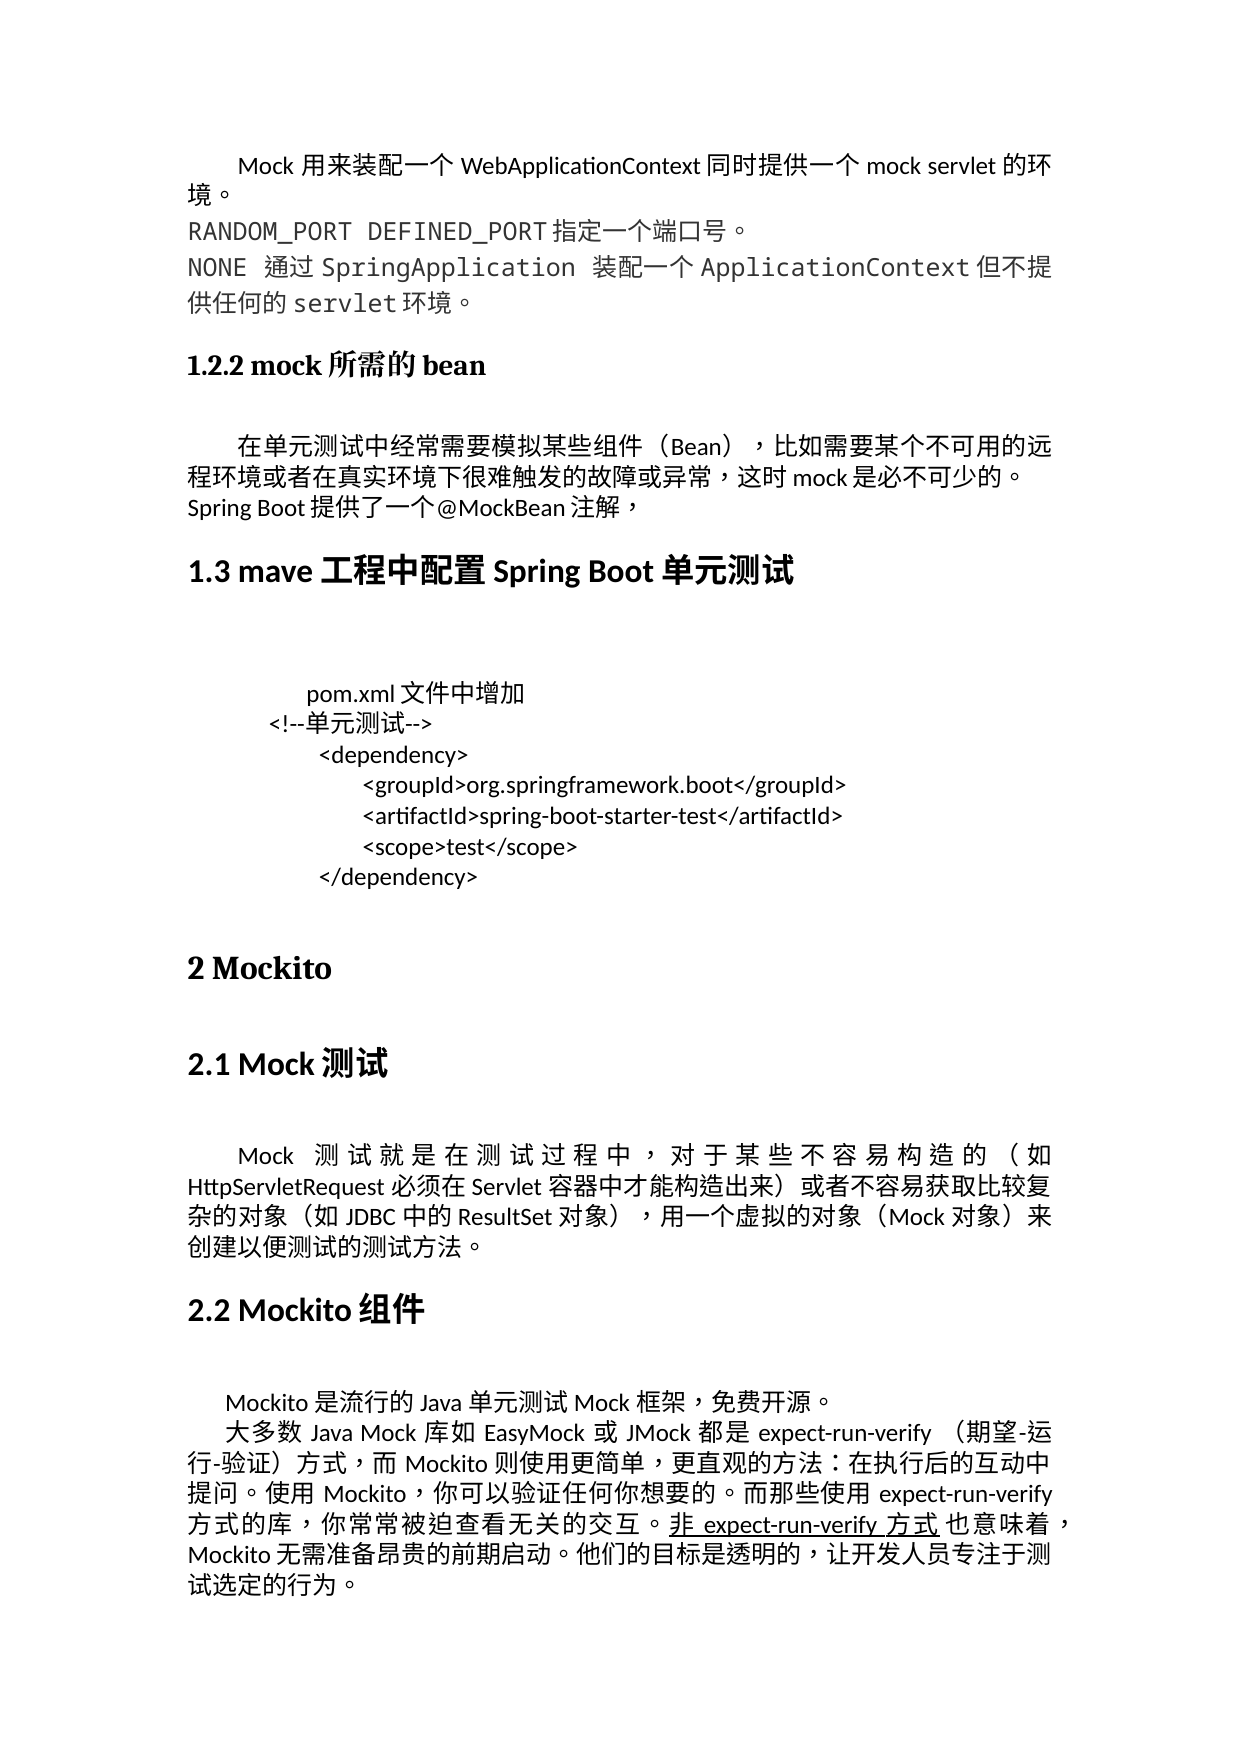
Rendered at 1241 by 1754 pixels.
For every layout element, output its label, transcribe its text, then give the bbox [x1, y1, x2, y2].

text <artifactId>spring-boot-starter-test</artifactId> [269, 800, 1053, 831]
text <groupId>org.springframework.boot</groupId> [269, 770, 1053, 800]
text <scope>test</scope> [269, 831, 1053, 861]
text 在单元测试中经常需要模拟某些组件（Bean），比如需要某个不可用的远程环境或者在真实环境下很难触发的故障或异常，这时mock是必不可少的。 [187, 431, 1053, 492]
subtitle 1.2.2 mock 所需的bean [187, 349, 1053, 382]
text <dependency> [269, 739, 1053, 770]
subtitle 2.1 Mock测试 [187, 1043, 1053, 1083]
text Mock 用来装配一个WebApplicationContext同时提供一个mock servlet的环境。 [187, 150, 1053, 211]
text Mockito 是流行的 Java 单元测试 Mock 框架，免费开源。 [187, 1387, 1053, 1417]
text NONE 通过SpringApplication 装配一个ApplicationContext但不提供任何的servlet环境。 [187, 247, 1053, 320]
text </dependency> [269, 861, 1053, 892]
text Spring Boot提供了一个@MockBean注解， [187, 492, 1053, 523]
subtitle 1.3 mave工程中配置Spring Boot单元测试 [187, 550, 1053, 591]
text <!--单元测试--> [269, 709, 1053, 739]
text Mock 测试就是在测试过程中，对于某些不容易构造的（如 HttpServletRequest 必须在Servlet 容器中才能构造出来）或者不容易获取比较复杂的对象（如 JDBC 中的ResultSet 对象），用一个虚拟的对象（Mock 对象）来创建以便测试的测试方法。 [187, 1140, 1053, 1262]
subtitle 2.2 Mockito组件 [187, 1289, 1053, 1330]
list pom.xml文件中增加 [306, 678, 1053, 709]
text RANDOM_PORT DEFINED_PORT指定一个端口号。 [187, 211, 1053, 247]
subtitle 2 Mockito [187, 949, 1053, 988]
text 大多数 Java Mock 库如 EasyMock 或 JMock 都是 expect-run-verify （期望-运行-验证）方式，而 Mockito 则使用更简单，更直观的方法：在执行后的互动中提问。使用 Mockito，你可以验证任何你想要的。而那些使用 expect-run-verify 方式的库，你常常被迫查看无关的交互。非 expect-run-verify 方式 也意味着，Mockito 无需准备昂贵的前期启动。他们的目标是透明的，让开发人员专注于测试选定的行为。 [187, 1417, 1053, 1601]
